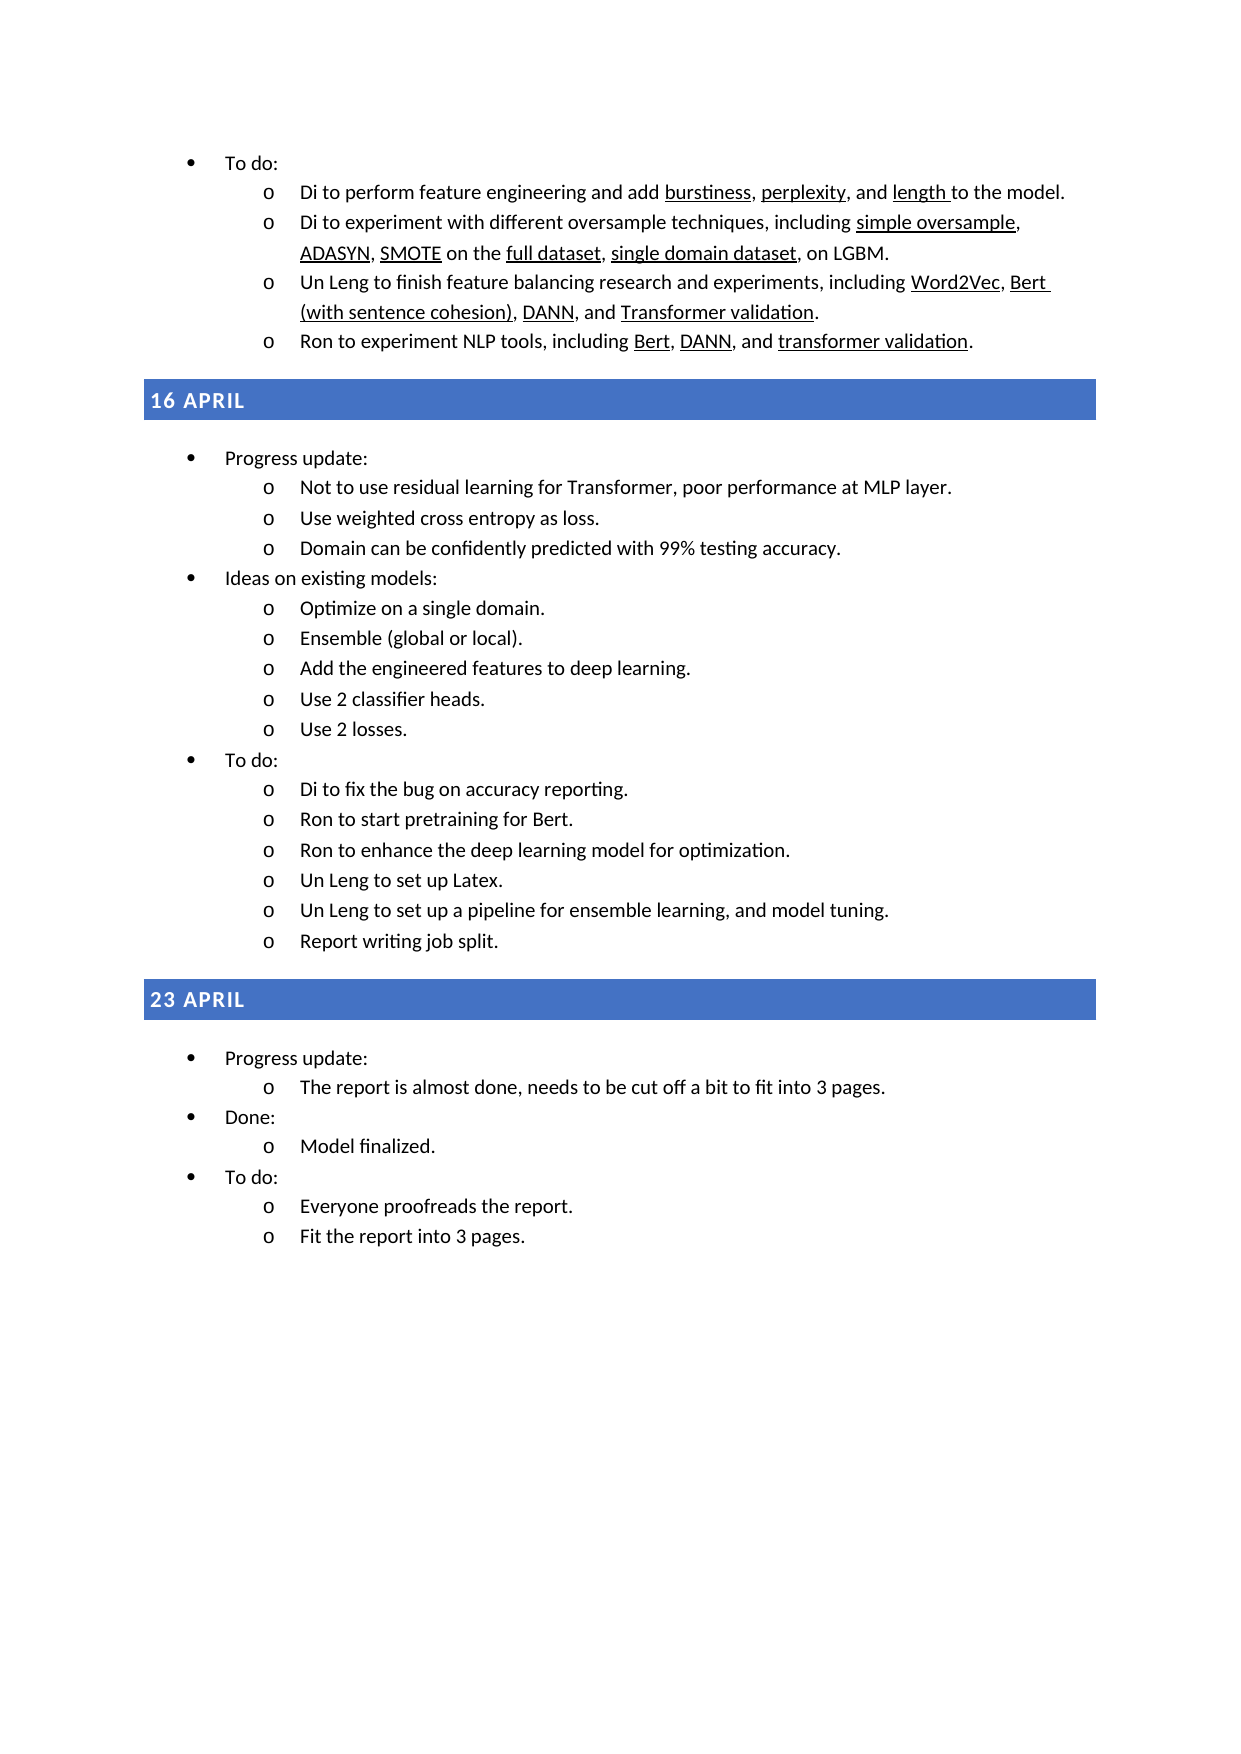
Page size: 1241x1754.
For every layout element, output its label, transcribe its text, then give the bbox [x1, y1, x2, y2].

list Use 2 losses. [262, 716, 1090, 743]
list Di to perform feature engineering and add burstiness, perplexity, and length to the model. [262, 179, 1090, 206]
list Use 2 classifier heads. [262, 686, 1090, 712]
list Ideas on existing models: [187, 566, 1090, 591]
list Un Leng to finish feature balancing research and experiments, including Word2Vec, Bert (with sentence cohesion), DANN, and Transformer validation. [262, 269, 1090, 324]
list To do: [187, 747, 1090, 772]
list Ensemble (global or local). [262, 625, 1090, 652]
list To do: [187, 150, 1090, 175]
list Un Leng to set up a pipeline for ensemble learning, and model tuning. [262, 898, 1090, 924]
list Ron to experiment NLP tools, including Bert, DANN, and transformer validation. [262, 328, 1090, 355]
list Domain can be confidently predicted with 99% testing accuracy. [262, 535, 1090, 562]
list Un Leng to set up Latex. [262, 867, 1090, 894]
list Di to fix the bug on accuracy reporting. [262, 776, 1090, 802]
list Done: [187, 1104, 1090, 1130]
list The report is almost done, needs to be cut off a bit to fit into 3 pages. [262, 1074, 1090, 1100]
list Di to experiment with different oversample techniques, including simple oversample, ADASYN, SMOTE on the full dataset, single domain dataset, on LGBM. [262, 209, 1090, 265]
list Fit the report into 3 pages. [262, 1223, 1090, 1250]
list Model finalized. [262, 1133, 1090, 1160]
list Add the engineered features to deep learning. [262, 656, 1090, 682]
list To do: [187, 1164, 1090, 1189]
list Progress update: [187, 1045, 1090, 1070]
list Report writing job split. [262, 928, 1090, 954]
list Not to use residual learning for Transformer, poor performance at MLP layer. [262, 474, 1090, 501]
list Everyone proofreads the report. [262, 1193, 1090, 1219]
list Optimize on a single domain. [262, 595, 1090, 621]
subtitle 23 april [150, 986, 1090, 1013]
list Ron to enhance the deep learning model for optimization. [262, 837, 1090, 863]
list Progress update: [187, 445, 1090, 471]
subtitle 16 april [150, 386, 1090, 414]
list Ron to start pretraining for Bert. [262, 806, 1090, 833]
list Use weighted cross entropy as loss. [262, 505, 1090, 531]
